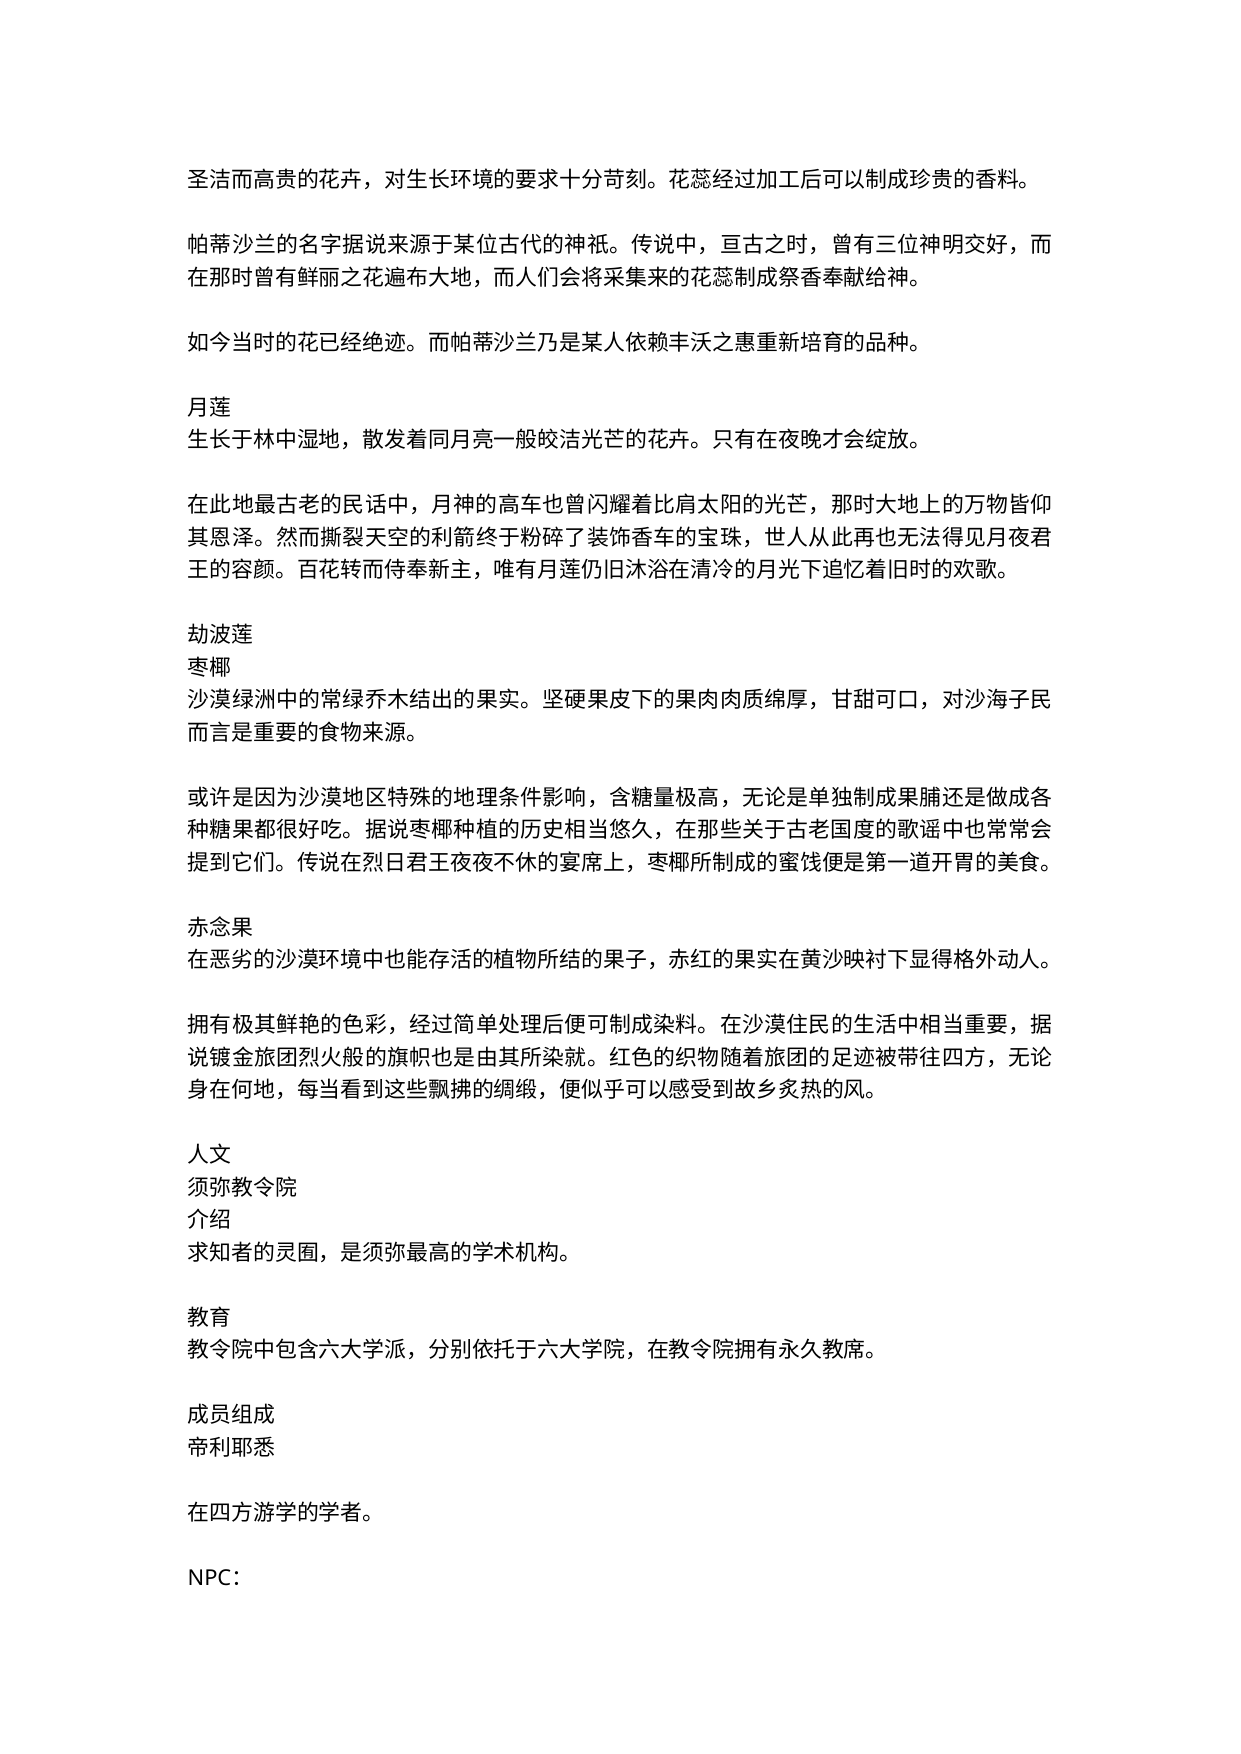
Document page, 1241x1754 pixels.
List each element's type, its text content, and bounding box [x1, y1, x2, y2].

text 赤念果 [187, 909, 1053, 942]
text 在四方游学的学者。 [187, 1494, 1053, 1527]
text 须弥教令院 [187, 1169, 1053, 1202]
text 圣洁而高贵的花卉，对生长环境的要求十分苛刻。花蕊经过加工后可以制成珍贵的香料。 [187, 162, 1053, 194]
text 或许是因为沙漠地区特殊的地理条件影响，含糖量极高，无论是单独制成果脯还是做成各种糖果都很好吃。据说枣椰种植的历史相当悠久，在那些关于古老国度的歌谣中也常常会提到它们。传说在烈日君王夜夜不休的宴席上，枣椰所制成的蜜饯便是第一道开胃的美食。 [187, 779, 1053, 877]
text 劫波莲 [187, 617, 1053, 649]
text 生长于林中湿地，散发着同月亮一般皎洁光芒的花卉。只有在夜晚才会绽放。 [187, 422, 1053, 454]
text 枣椰 [187, 649, 1053, 682]
text 人文 [187, 1137, 1053, 1169]
text 在此地最古老的民话中，月神的高车也曾闪耀着比肩太阳的光芒，那时大地上的万物皆仰其恩泽。然而撕裂天空的利箭终于粉碎了装饰香车的宝珠，世人从此再也无法得见月夜君王的容颜。百花转而侍奉新主，唯有月莲仍旧沐浴在清冷的月光下追忆着旧时的欢歌。 [187, 487, 1053, 584]
text 求知者的灵囿，是须弥最高的学术机构。 [187, 1234, 1053, 1267]
text 教令院中包含六大学派，分别依托于六大学院，在教令院拥有永久教席。 [187, 1332, 1053, 1364]
text 沙漠绿洲中的常绿乔木结出的果实。坚硬果皮下的果肉肉质绵厚，甘甜可口，对沙海子民而言是重要的食物来源。 [187, 682, 1053, 747]
text 教育 [187, 1299, 1053, 1332]
text 帕蒂沙兰的名字据说来源于某位古代的神祇。传说中，亘古之时，曾有三位神明交好，而在那时曾有鲜丽之花遍布大地，而人们会将采集来的花蕊制成祭香奉献给神。 [187, 227, 1053, 292]
text 拥有极其鲜艳的色彩，经过简单处理后便可制成染料。在沙漠住民的生活中相当重要，据说镀金旅团烈火般的旗帜也是由其所染就。红色的织物随着旅团的足迹被带往四方，无论身在何地，每当看到这些飘拂的绸缎，便似乎可以感受到故乡炙热的风。 [187, 1007, 1053, 1104]
text 介绍 [187, 1202, 1053, 1234]
text 帝利耶悉 [187, 1429, 1053, 1462]
text 成员组成 [187, 1397, 1053, 1429]
text 月莲 [187, 389, 1053, 422]
text 在恶劣的沙漠环境中也能存活的植物所结的果子，赤红的果实在黄沙映衬下显得格外动人。 [187, 942, 1053, 974]
text NPC： [187, 1559, 1053, 1592]
text 如今当时的花已经绝迹。而帕蒂沙兰乃是某人依赖丰沃之惠重新培育的品种。 [187, 324, 1053, 357]
